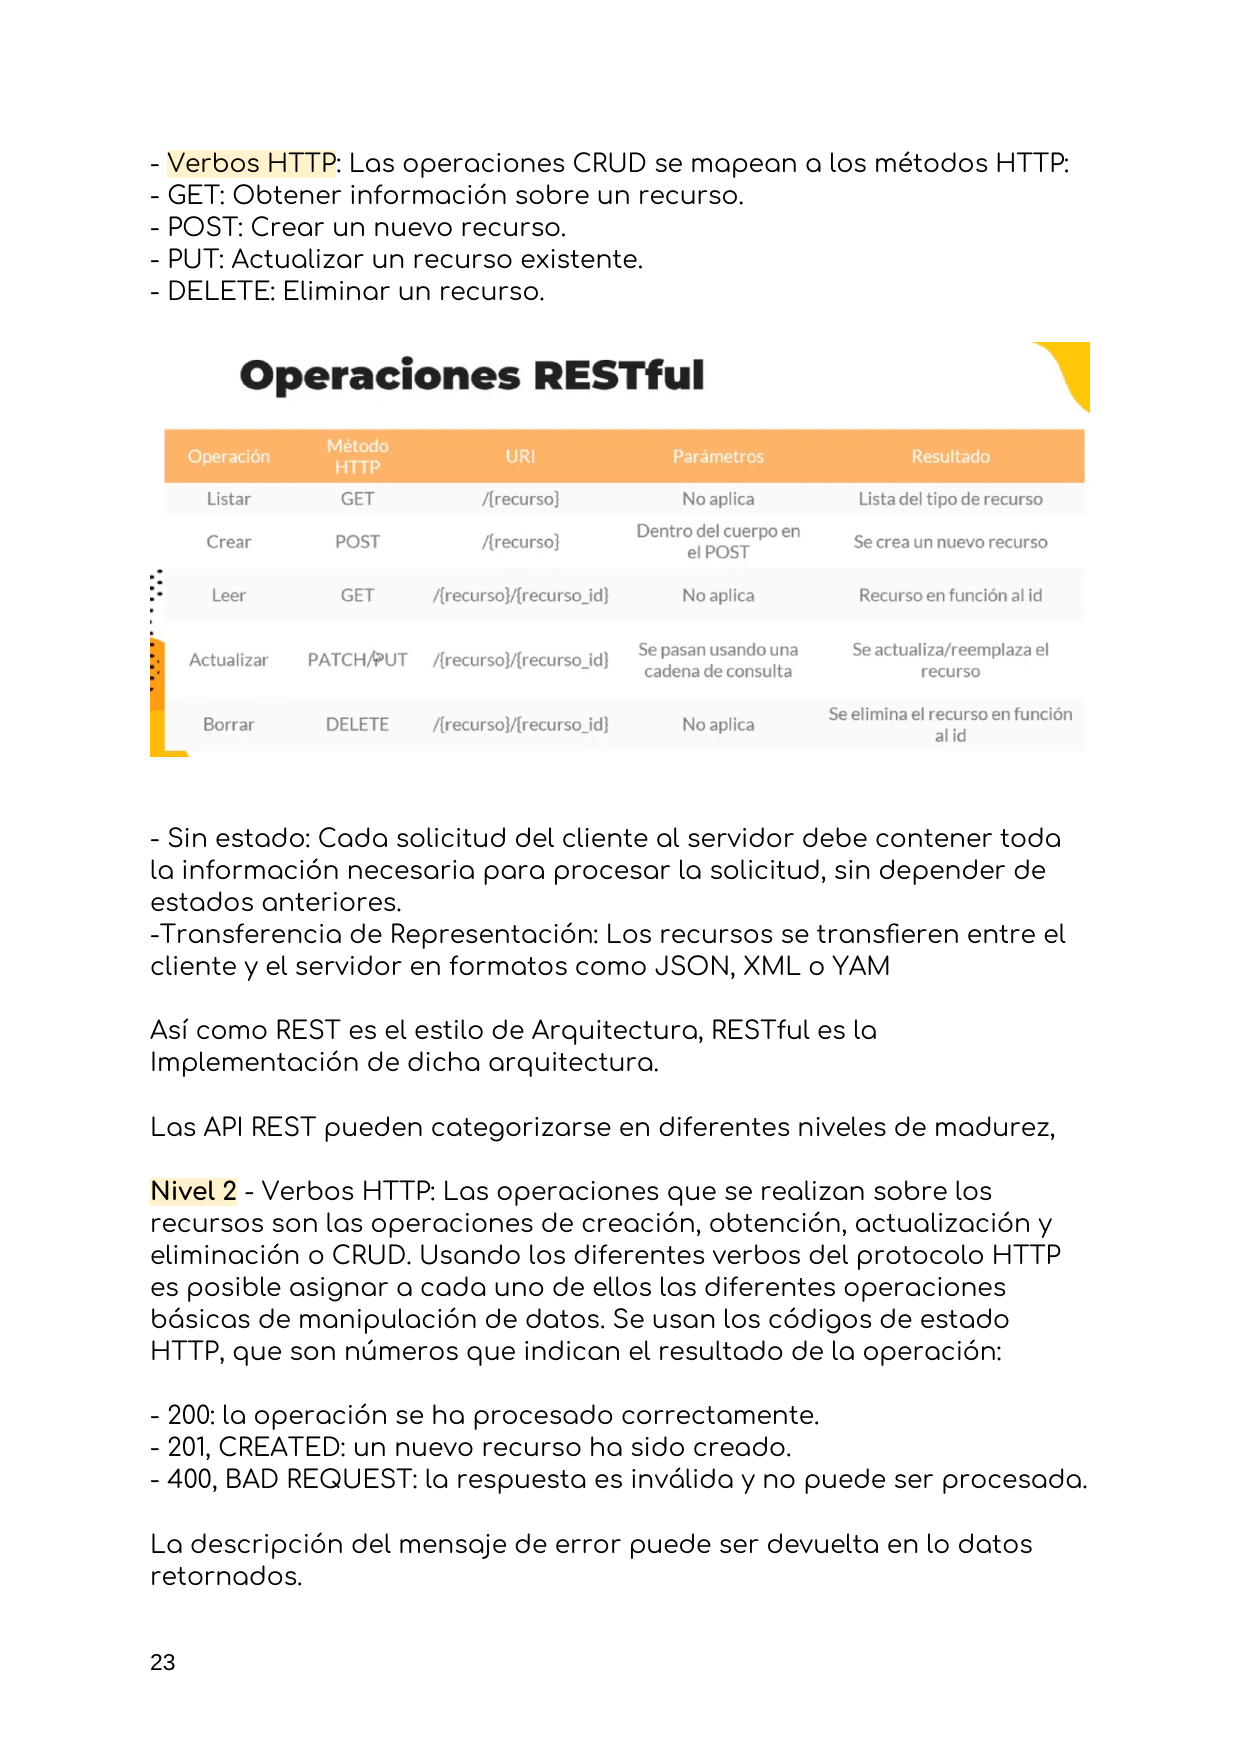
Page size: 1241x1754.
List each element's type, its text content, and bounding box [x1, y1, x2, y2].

text - DELETE: Eliminar un recurso. [150, 278, 1090, 306]
text - GET: Obtener información sobre un recurso. [150, 182, 1090, 210]
text - 201, CREATED: un nuevo recurso ha sido creado. [150, 1435, 1090, 1463]
text - Sin estado: Cada solicitud del cliente al servidor debe contener toda la información necesaria para procesar la solicitud, sin depender de estados anteriores. [150, 825, 1090, 917]
picture [150, 342, 1091, 757]
text Las API REST pueden categorizarse en diferentes niveles de madurez, [150, 1114, 1090, 1142]
text - 200: la operación se ha procesado correctamente. [150, 1403, 1090, 1431]
text Nivel 2 - Verbos HTTP: Las operaciones que se realizan sobre los recursos son las operaciones de creación, obtención, actualización y eliminación o CRUD. Usando los diferentes verbos del protocolo HTTP es posible asignar a cada uno de ellos las diferentes operaciones básicas de manipulación de datos. Se usan los códigos de estado HTTP, que son números que indican el resultado de la operación: [150, 1178, 1090, 1366]
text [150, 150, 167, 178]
text -Transferencia de Representación: Los recursos se transfieren entre el cliente y el servidor en formatos como JSON, XML o YAM [150, 921, 1090, 981]
text Así como REST es el estilo de Arquitectura, RESTful es la Implementación de dicha arquitectura. [150, 1018, 1090, 1078]
text - 400, BAD REQUEST: la respuesta es inválida y no puede ser procesada. [150, 1467, 1090, 1495]
text - Verbos HTTP: Las operaciones CRUD se mapean a los métodos HTTP: [336, 150, 1090, 178]
text - PUT: Actualizar un recurso existente. [150, 246, 1090, 274]
text La descripción del mensaje de error puede ser devuelta en lo datos retornados. [150, 1531, 1090, 1591]
text - POST: Crear un nuevo recurso. [150, 214, 1090, 242]
